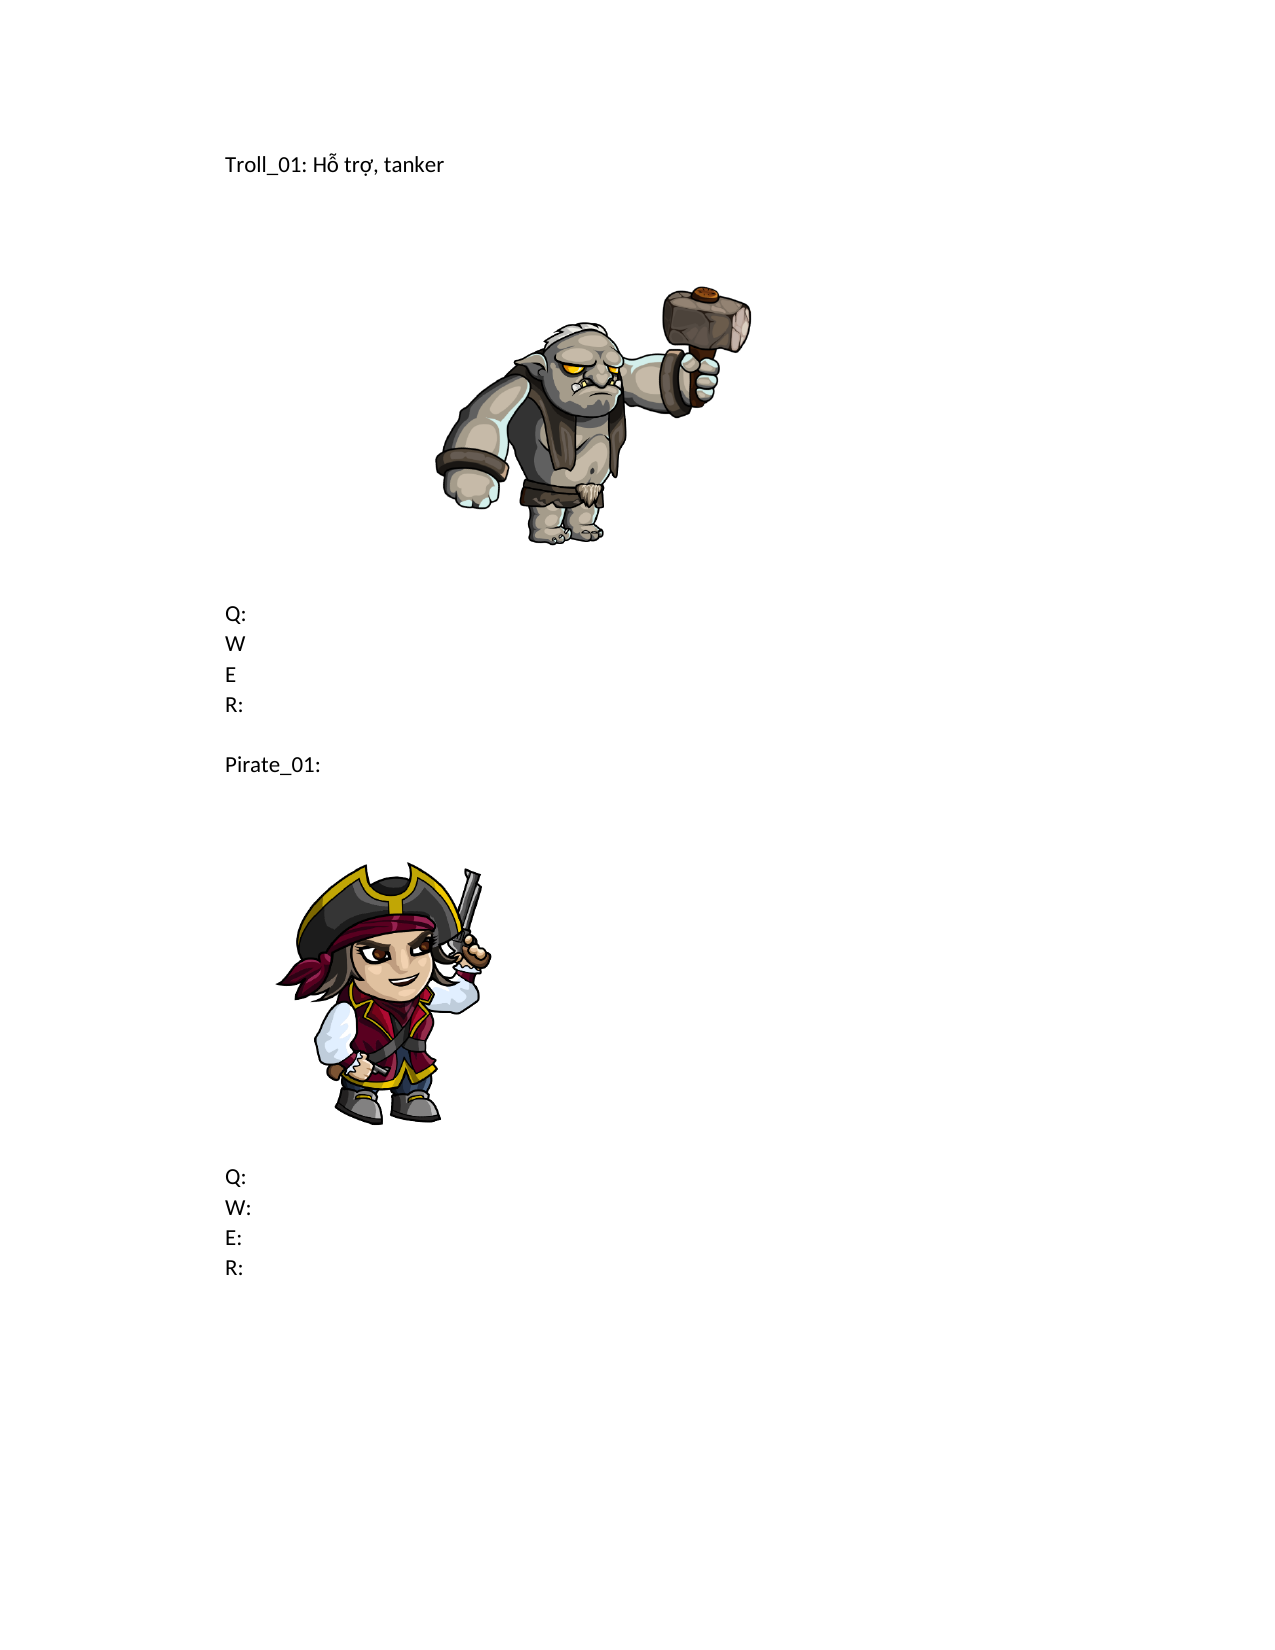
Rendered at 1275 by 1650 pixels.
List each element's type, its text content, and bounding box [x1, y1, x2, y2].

list Troll_01: Hỗ trợ, tanker [225, 150, 1125, 178]
list R: [225, 1253, 1125, 1281]
list W [225, 629, 1125, 657]
picture [225, 780, 673, 1161]
list Q: [225, 599, 1125, 627]
list Pirate_01: [225, 750, 1125, 778]
list E [225, 660, 1125, 688]
list W: [225, 1193, 1125, 1221]
list R: [225, 690, 1125, 718]
picture [225, 180, 891, 597]
list E: [225, 1223, 1125, 1251]
list Q: [225, 1162, 1125, 1191]
